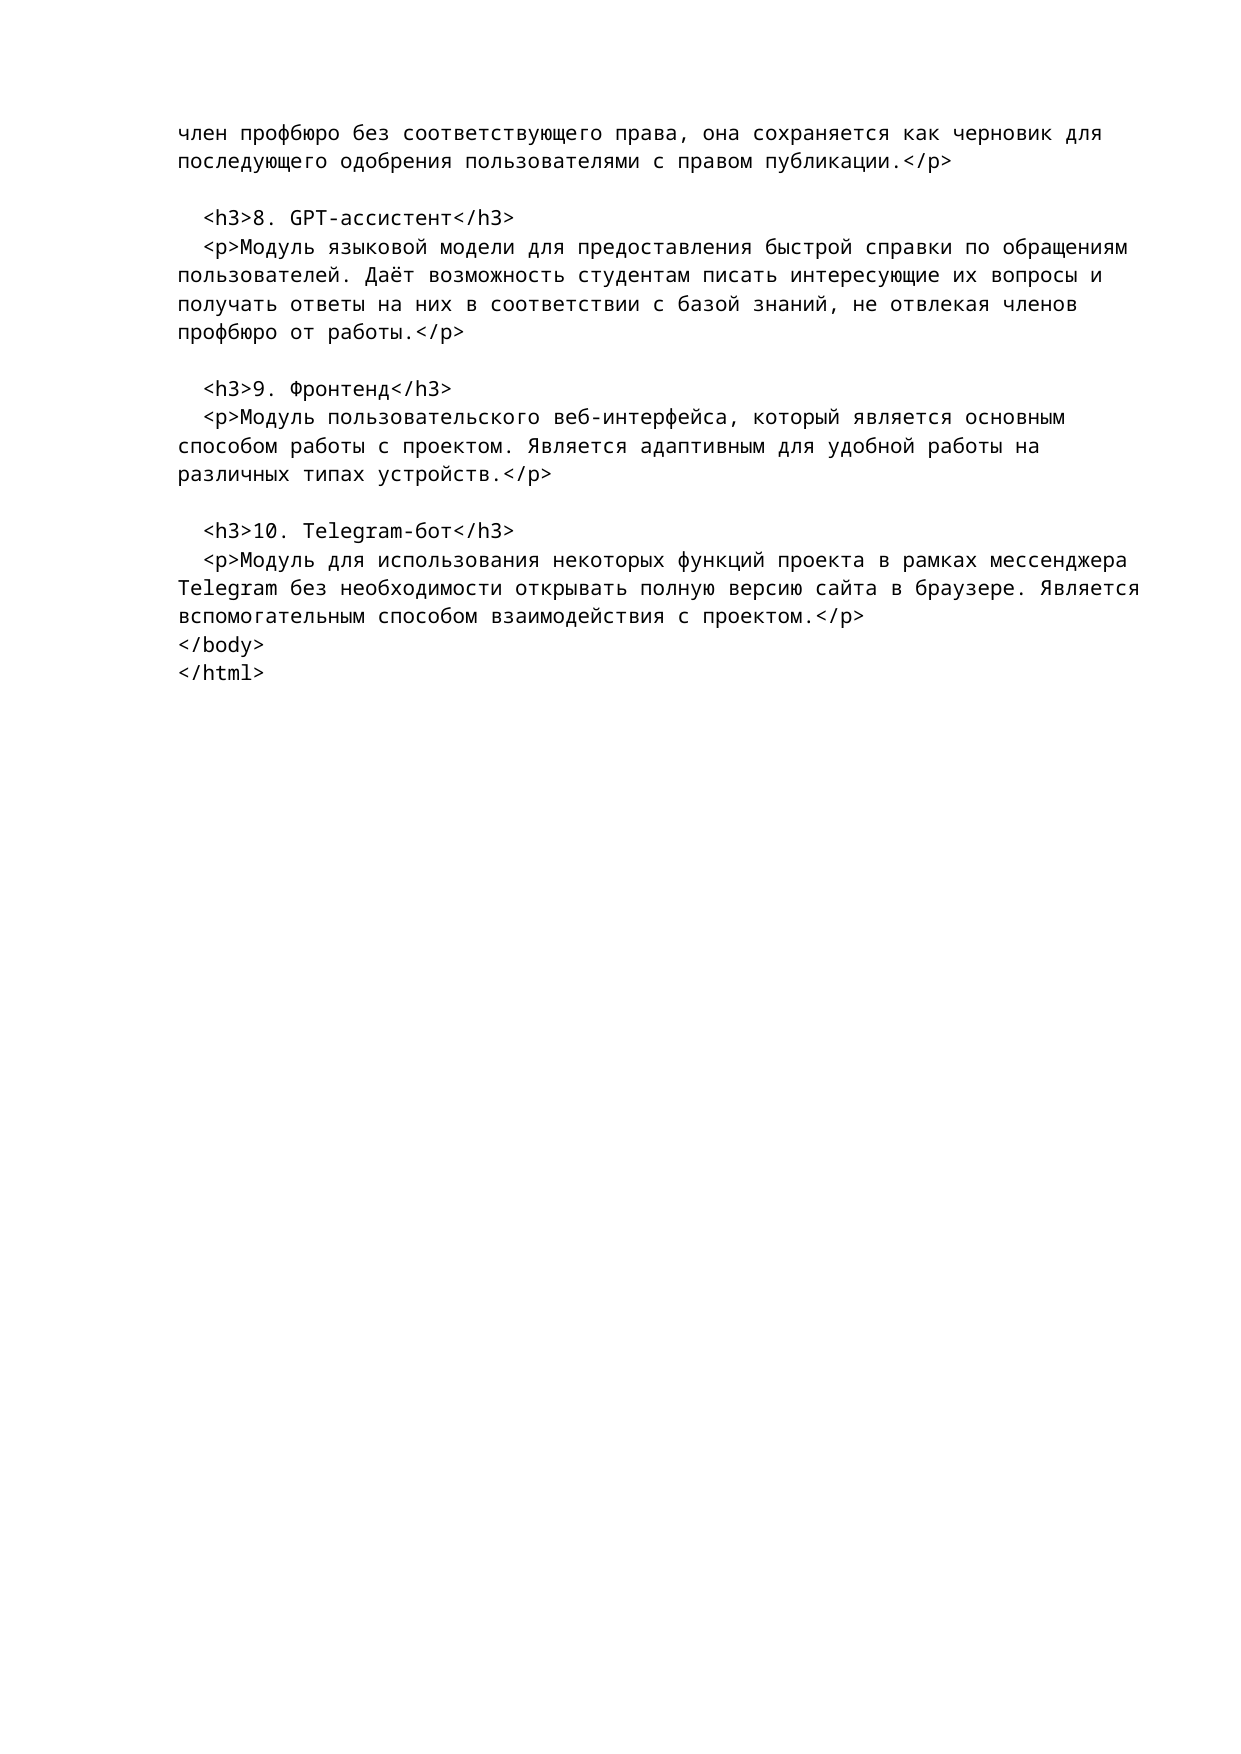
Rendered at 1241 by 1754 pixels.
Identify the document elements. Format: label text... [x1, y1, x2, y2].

text <h3>10. Telegram-бот</h3> [177, 516, 1152, 545]
text <p>Модуль языковой модели для предоставления быстрой справки по обращениям пользователей. Даёт возможность студентам писать интересующие их вопросы и получать ответы на них в соответствии с базой знаний, не отвлекая членов профбюро от работы.</p> [177, 232, 1152, 346]
text </html> [177, 658, 1152, 687]
text </body> [177, 630, 1152, 658]
text <p>Модуль пользовательского веб-интерфейса, который является основным способом работы с проектом. Является адаптивным для удобной работы на различных типах устройств.</p> [177, 402, 1152, 488]
text <h3>9. Фронтенд</h3> [177, 374, 1152, 402]
text <h3>8. GPT-ассистент</h3> [177, 203, 1152, 232]
text <p>Модуль для использования некоторых функций проекта в рамках мессенджера Telegram без необходимости открывать полную версию сайта в браузере. Является вспомогательным способом взаимодействия с проектом.</p> [177, 545, 1152, 630]
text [177, 118, 1152, 175]
